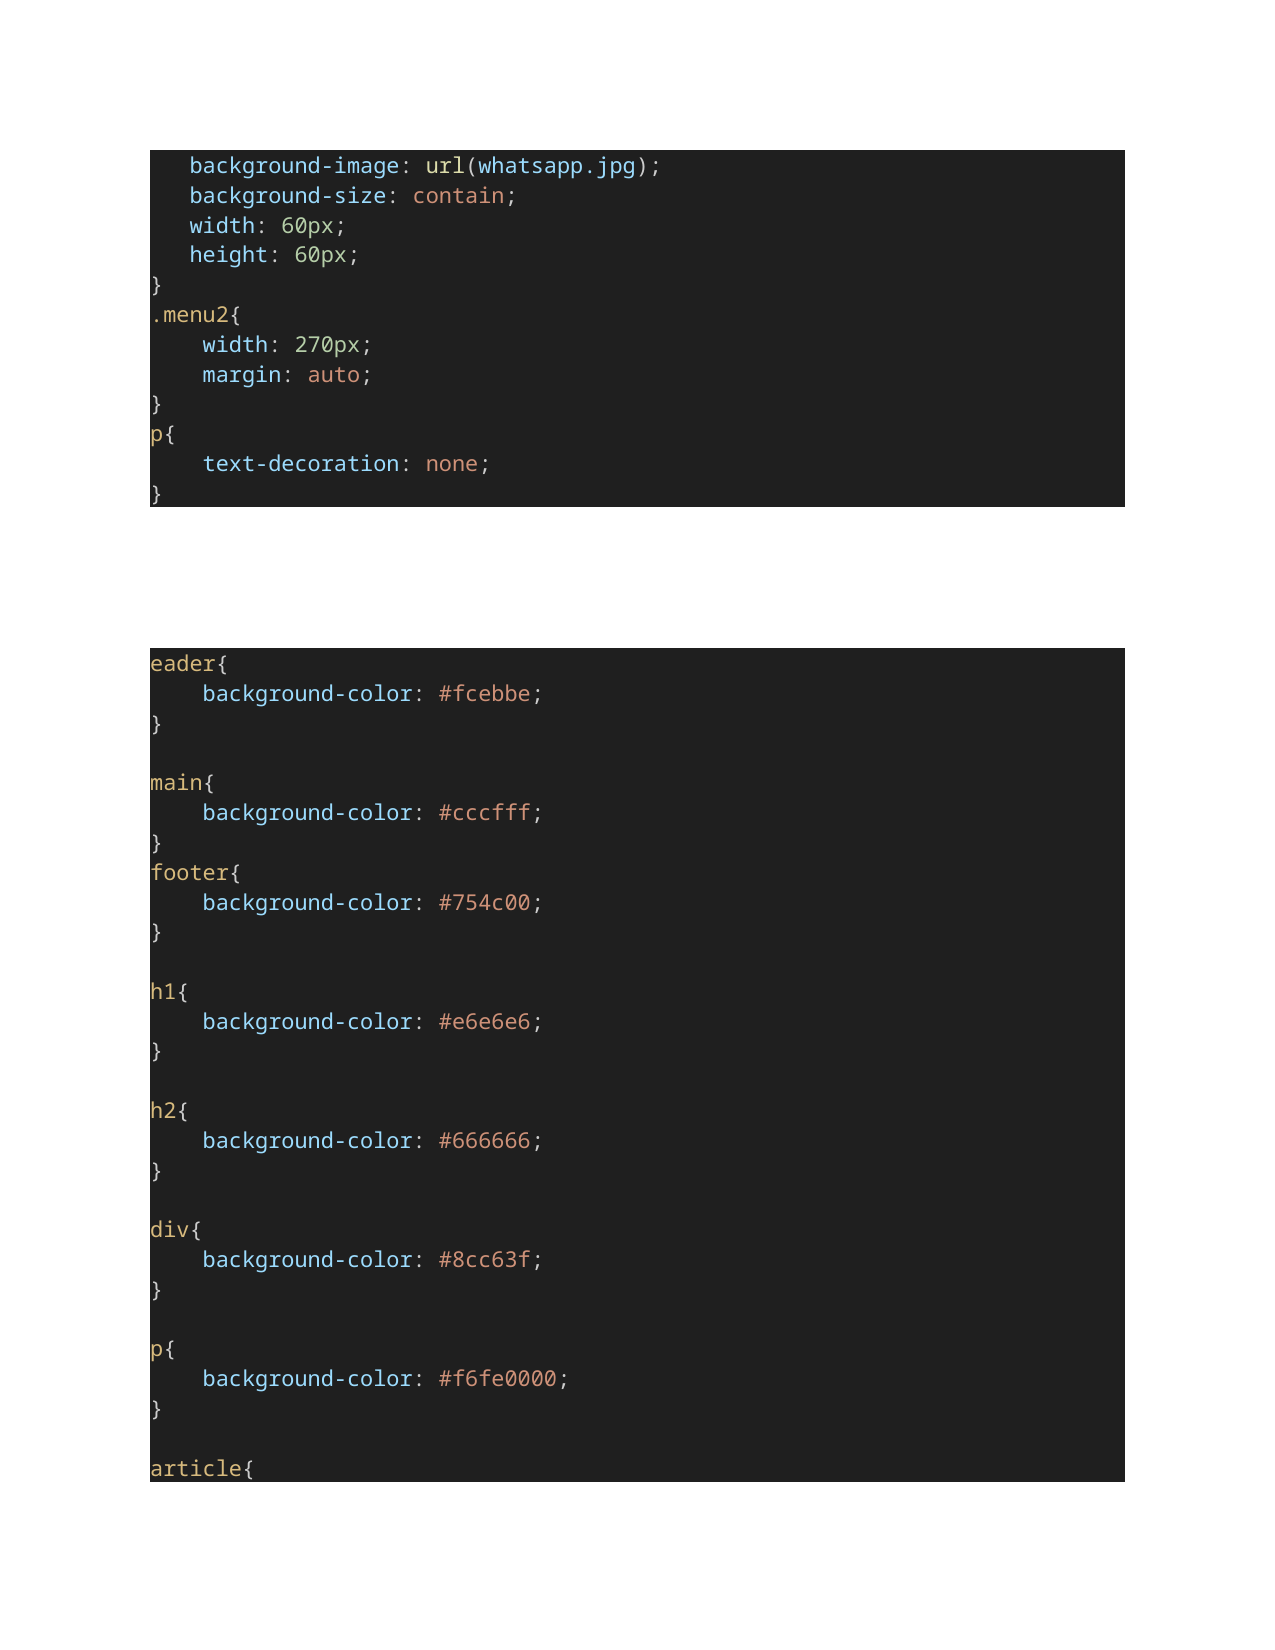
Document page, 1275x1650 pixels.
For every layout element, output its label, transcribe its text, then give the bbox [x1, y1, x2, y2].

text background-color: #8cc63f; [150, 1244, 1125, 1274]
text } [150, 708, 1125, 737]
text } [150, 1393, 1125, 1423]
text h2{ [150, 1095, 1125, 1125]
text background-color: #e6e6e6; [150, 1006, 1125, 1035]
text article{ [150, 1452, 1125, 1482]
text } [150, 1154, 1125, 1184]
text height: 60px; [150, 239, 1125, 269]
text background-color: #754c00; [150, 886, 1125, 916]
text background-color: #666666; [150, 1125, 1125, 1154]
text background-size: contain; [150, 180, 1125, 209]
text p{ [150, 1333, 1125, 1363]
text } [150, 388, 1125, 418]
text background-image: url(whatsapp.jpg); [150, 150, 1125, 180]
text footer{ [150, 857, 1125, 886]
text p{ [150, 418, 1125, 448]
text .menu2{ [150, 299, 1125, 329]
text width: 270px; [150, 329, 1125, 358]
text background-color: #cccfff; [150, 797, 1125, 827]
text margin: auto; [150, 358, 1125, 388]
text } [150, 1274, 1125, 1303]
text h1{ [150, 976, 1125, 1006]
text } [150, 827, 1125, 857]
text } [150, 478, 1125, 507]
text } [150, 269, 1125, 299]
text } [150, 1035, 1125, 1065]
text background-color: #fcebbe; [150, 678, 1125, 708]
text main{ [150, 767, 1125, 797]
text background-color: #f6fe0000; [150, 1363, 1125, 1393]
text eader{ [150, 648, 1125, 678]
text width: 60px; [150, 209, 1125, 239]
text text-decoration: none; [150, 448, 1125, 478]
text div{ [150, 1214, 1125, 1244]
text } [150, 916, 1125, 946]
